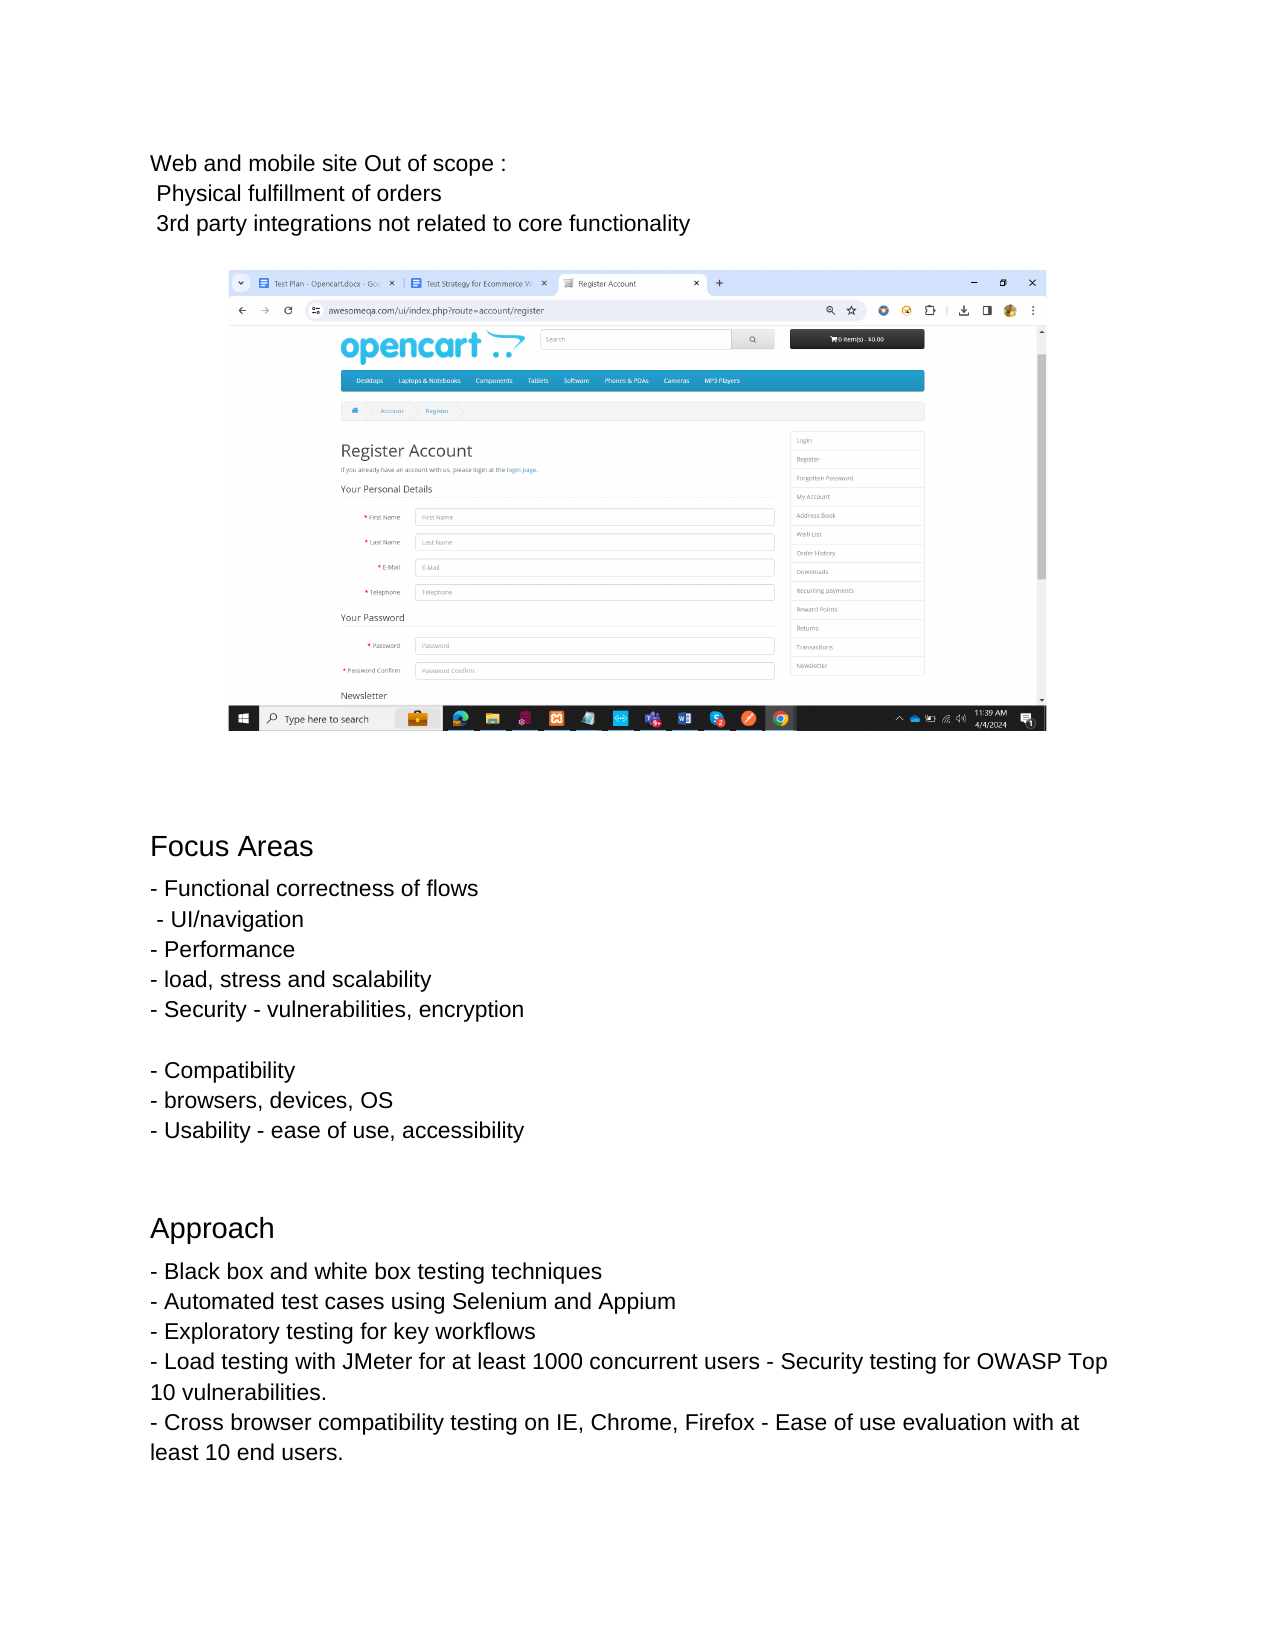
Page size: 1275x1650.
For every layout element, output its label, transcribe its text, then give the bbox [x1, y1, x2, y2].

subtitle Approach [150, 1211, 1125, 1244]
text - Security - vulnerabilities, encryption [150, 996, 1125, 1023]
text - UI/navigation [150, 906, 1125, 932]
text - Automated test cases using Selenium and Appium [150, 1288, 1125, 1314]
text - browsers, devices, OS [150, 1087, 1125, 1113]
text - Functional correctness of flows [150, 875, 1125, 902]
text Web and mobile site Out of scope : [150, 150, 1125, 176]
subtitle Focus Areas [150, 828, 1125, 862]
text - Usability - ease of use, accessibility [150, 1117, 1125, 1143]
text - Black box and white box testing techniques [150, 1258, 1125, 1284]
text Physical fulfillment of orders [150, 180, 1125, 207]
text - load, stress and scalability [150, 966, 1125, 992]
picture [228, 270, 1047, 731]
text - Cross browser compatibility testing on IE, Chrome, Firefox - Ease of use evaluation with at least 10 end users. [150, 1409, 1125, 1465]
text - Load testing with JMeter for at least 1000 concurrent users - Security testing for OWASP Top 10 vulnerabilities. [150, 1348, 1125, 1405]
text 3rd party integrations not related to core functionality [150, 210, 1125, 237]
text - Exploratory testing for key workflows [150, 1318, 1125, 1344]
text - Compatibility [150, 1057, 1125, 1083]
text - Performance [150, 936, 1125, 962]
